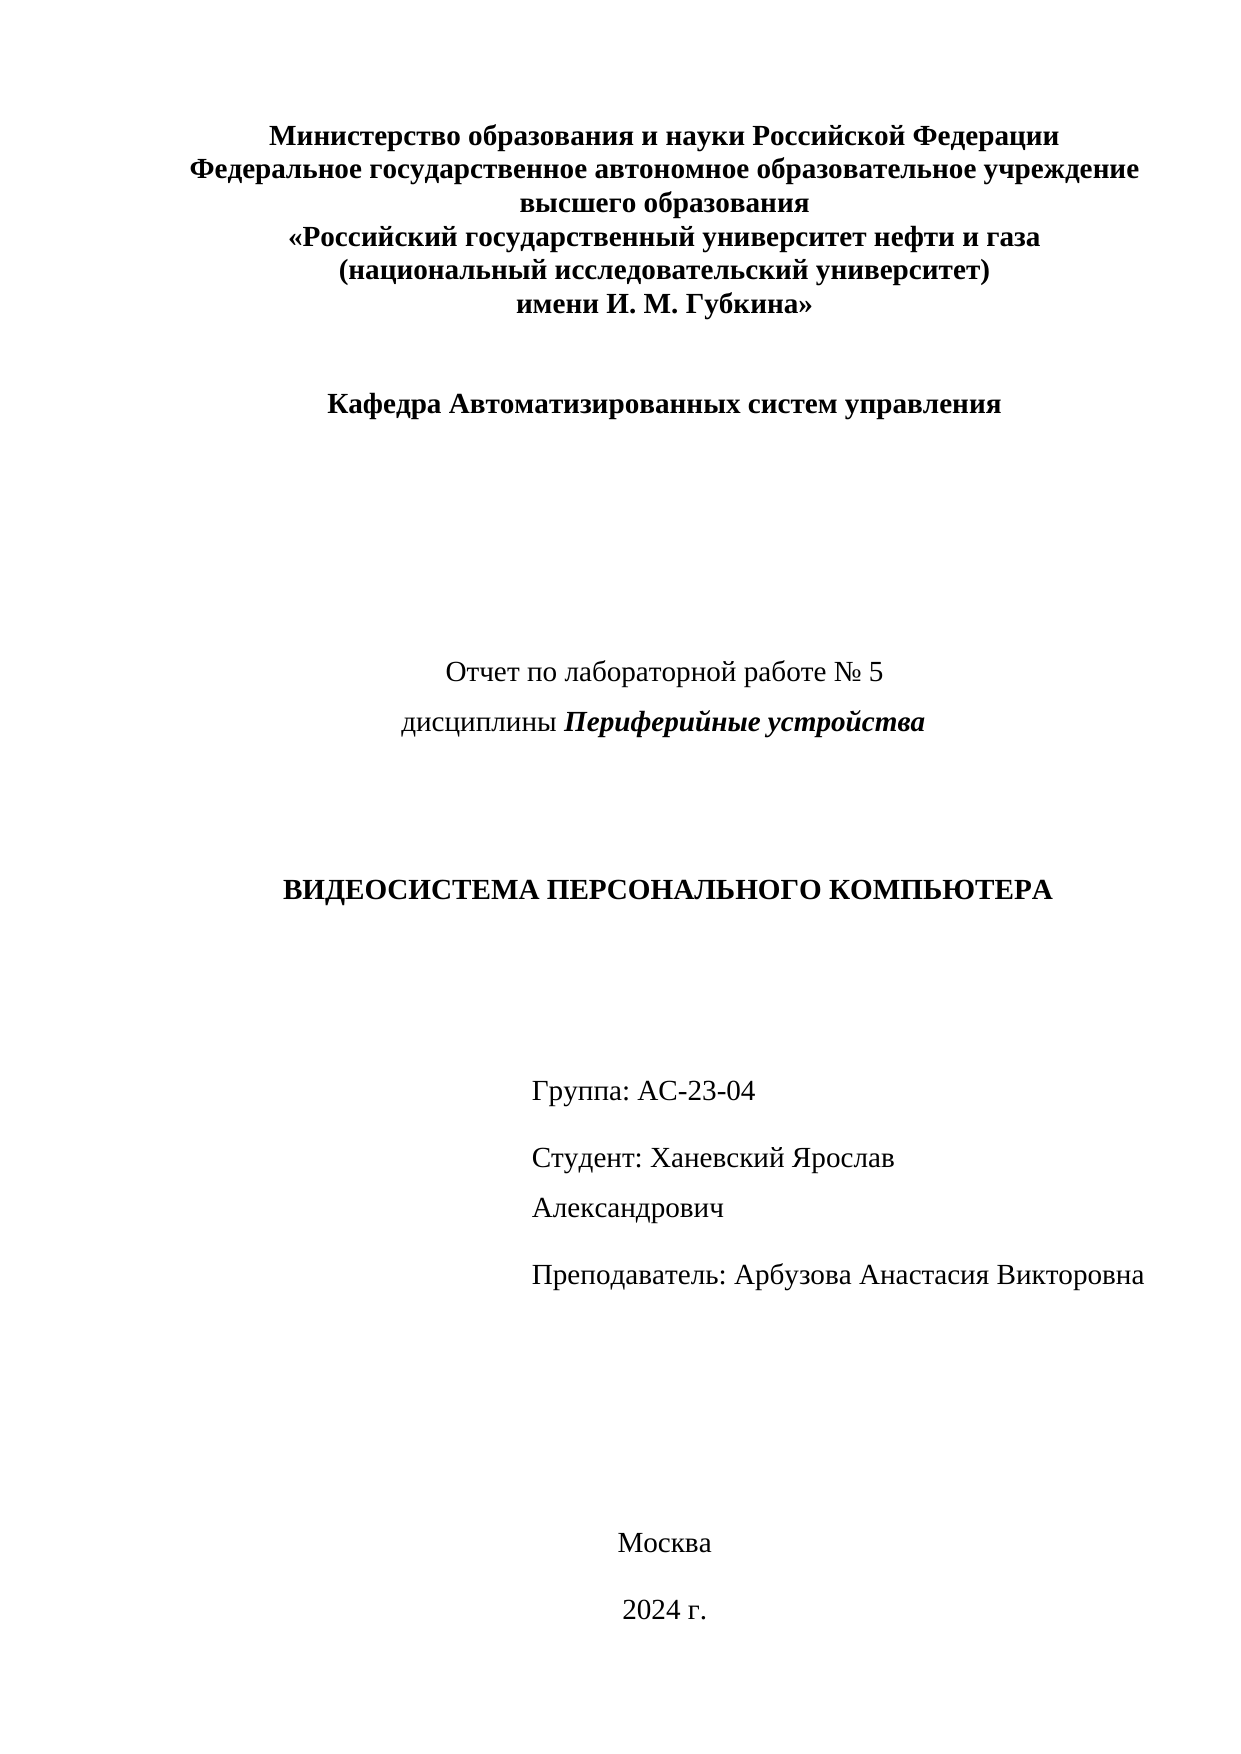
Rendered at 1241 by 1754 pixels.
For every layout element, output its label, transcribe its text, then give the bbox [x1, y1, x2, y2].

text Федеральное государственное автономное образовательное учреждение высшего образования [177, 152, 1152, 219]
text «Российский государственный университет нефти и газа [177, 219, 1152, 252]
text Отчет по лабораторной работе № 5 [177, 654, 1152, 688]
text Студент: Ханевский Ярослав Александрович [532, 1140, 1063, 1224]
text Группа: АС-23-04 [532, 1073, 812, 1106]
text (национальный исследовательский университет) [177, 252, 1152, 286]
text 2024 г. [177, 1592, 1152, 1626]
text Кафедра Автоматизированных систем управления [177, 386, 1152, 420]
text Преподаватель: Арбузова Анастасия Викторовна [532, 1257, 1152, 1291]
text ВИДЕОСИСТЕМА ПЕРСОНАЛЬНОГО КОМПЬЮТЕРА [177, 872, 1152, 906]
text имени И. М. Губкина» [177, 286, 1152, 319]
text дисциплины Периферийные устройства [177, 704, 1152, 738]
text Министерство образования и науки Российской Федерации [177, 118, 1152, 152]
text Москва [177, 1525, 1152, 1559]
